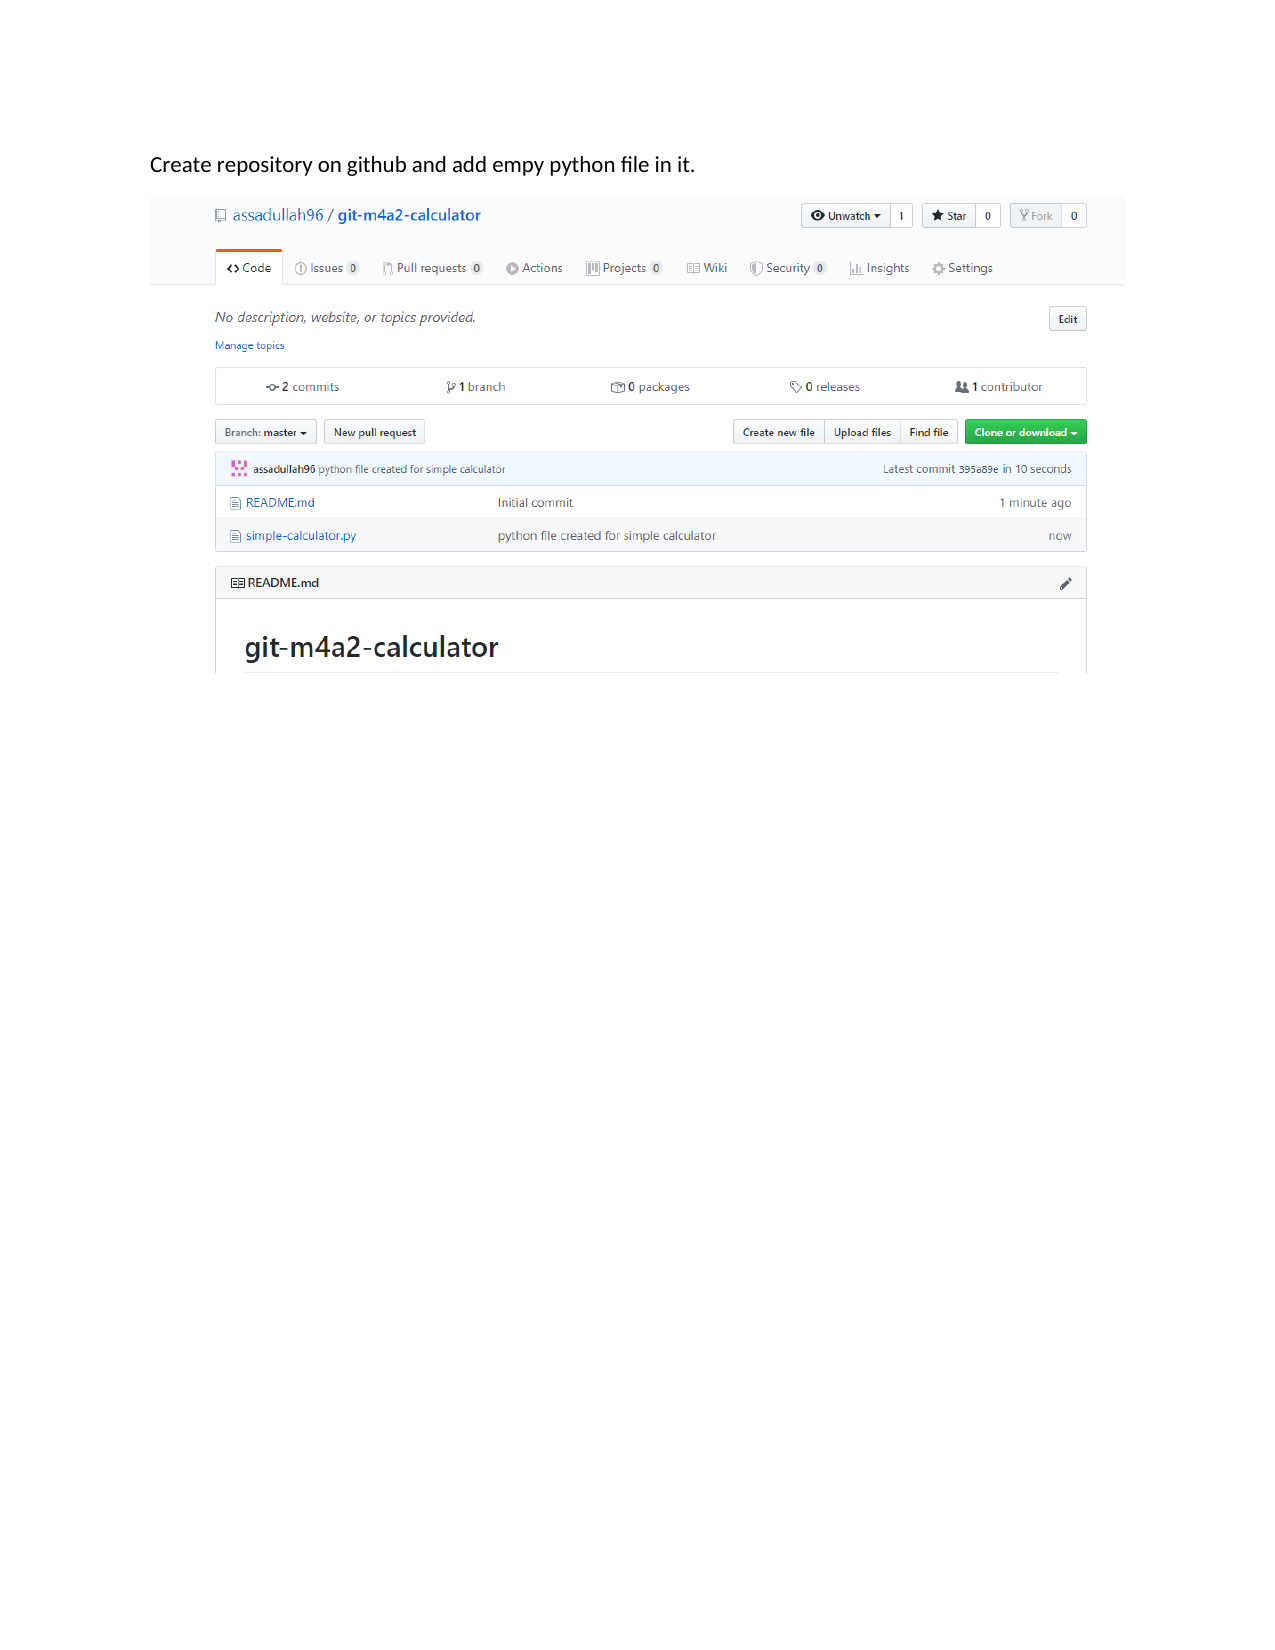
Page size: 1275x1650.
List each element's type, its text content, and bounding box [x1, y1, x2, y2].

text Create repository on github and add empy python file in it. [150, 150, 1125, 178]
picture [150, 196, 1125, 674]
